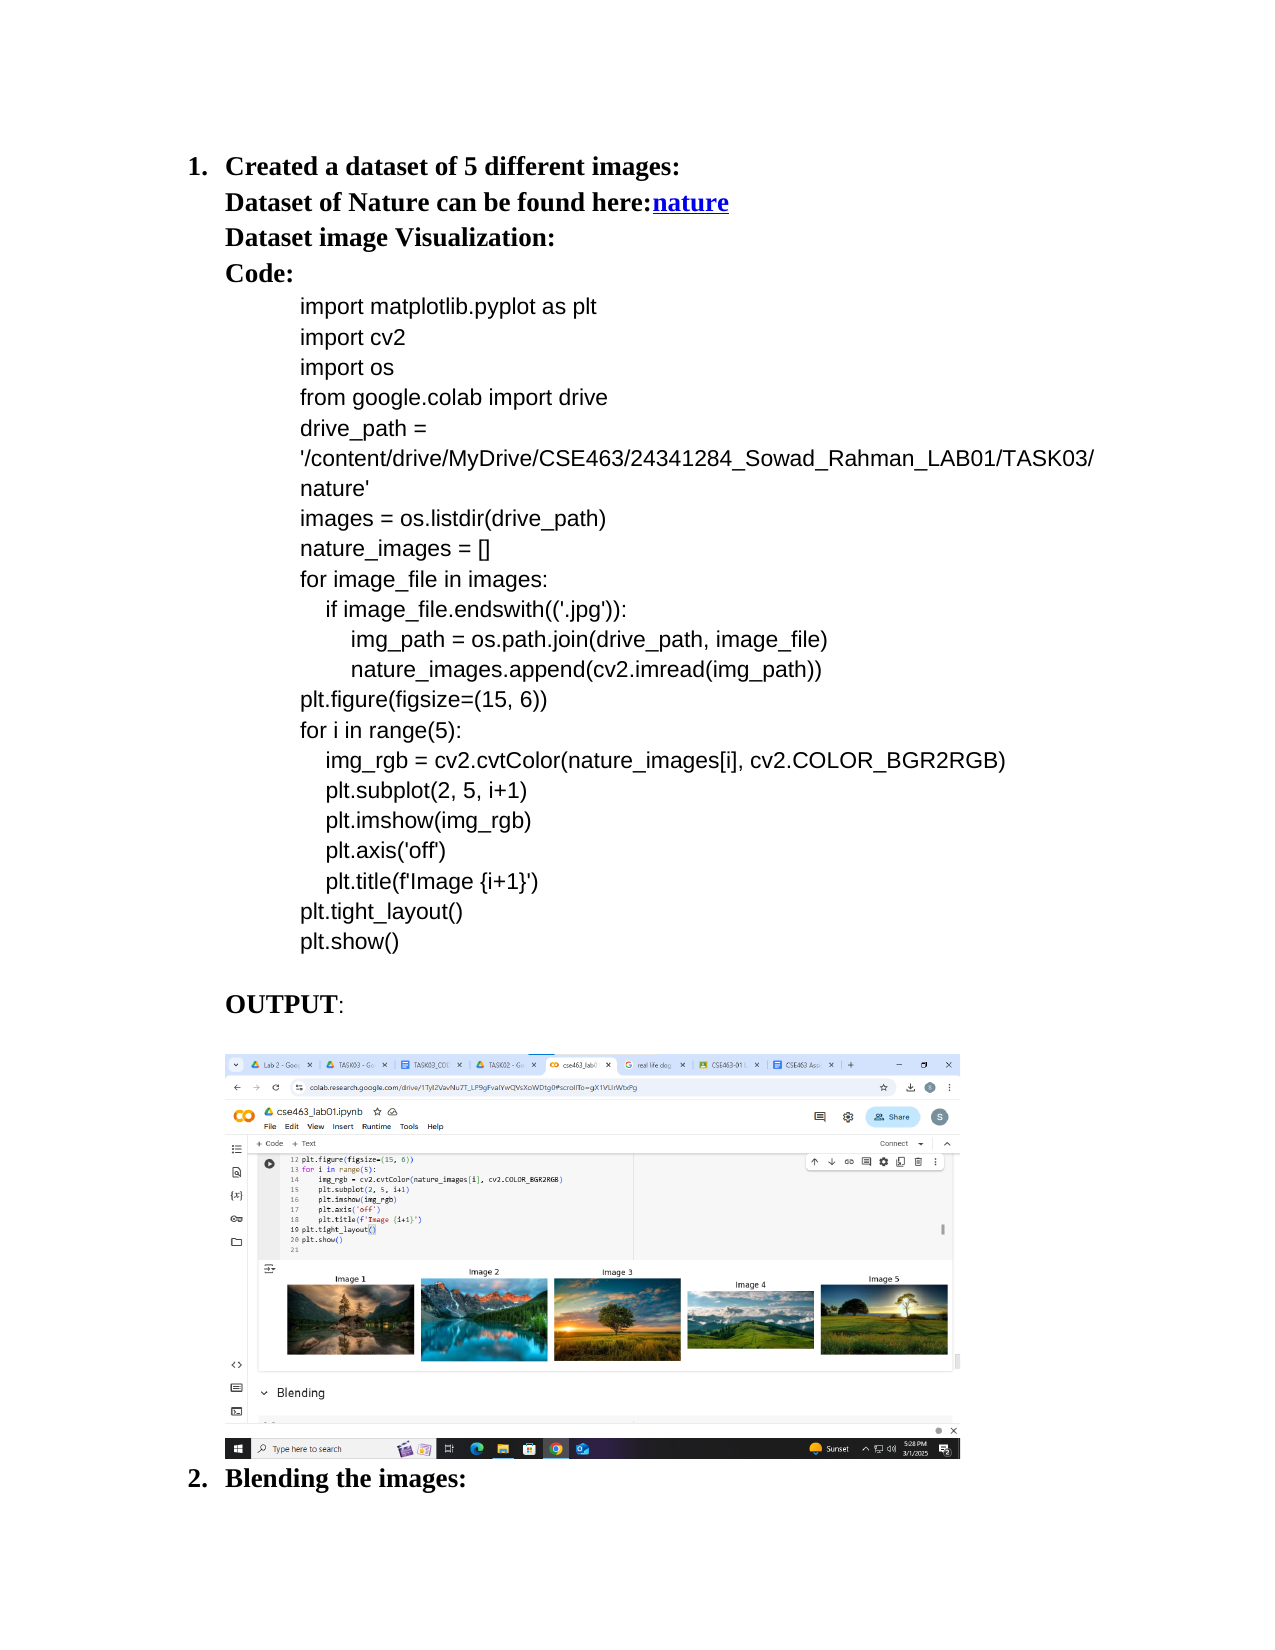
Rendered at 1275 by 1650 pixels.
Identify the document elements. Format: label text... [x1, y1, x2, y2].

text img_rgb = cv2.cvtColor(nature_images[i], cv2.COLOR_BGR2RGB) [300, 747, 1125, 773]
text for i in range(5): [300, 717, 1125, 743]
text for image_file in images: [300, 566, 1125, 592]
list Created a dataset of 5 different images: [187, 150, 1125, 181]
text plt.title(f'Image {i+1}') [300, 868, 1125, 894]
text plt.axis('off') [300, 837, 1125, 864]
text plt.tight_layout() [300, 898, 1125, 924]
text plt.imshow(img_rgb) [300, 807, 1125, 833]
text Dataset image Visualization: [225, 221, 1125, 253]
text import matplotlib.pyplot as plt [225, 293, 1125, 319]
text nature_images.append(cv2.imread(img_path)) [300, 656, 1125, 682]
text Dataset of Nature can be found here:nature [225, 186, 1125, 217]
text images = os.listdir(drive_path) [300, 505, 1125, 531]
text plt.show() [300, 928, 1125, 954]
text Code: [225, 257, 1125, 288]
text if image_file.endswith(('.jpg')): [300, 596, 1125, 622]
text plt.figure(figsize=(15, 6)) [300, 686, 1125, 713]
text plt.subplot(2, 5, i+1) [300, 777, 1125, 803]
text img_path = os.path.join(drive_path, image_file) [300, 626, 1125, 652]
text import cv2 [300, 324, 1125, 350]
text drive_path = '/content/drive/MyDrive/CSE463/24341284_Sowad_Rahman_LAB01/TASK03/nature' [300, 414, 1125, 501]
text from google.colab import drive [300, 384, 1125, 411]
text nature_images = [] [300, 535, 1125, 562]
text OUTPUT: [150, 988, 1125, 1019]
text import os [300, 354, 1125, 380]
picture [225, 1054, 961, 1459]
list Blending the images: [187, 1462, 1125, 1494]
